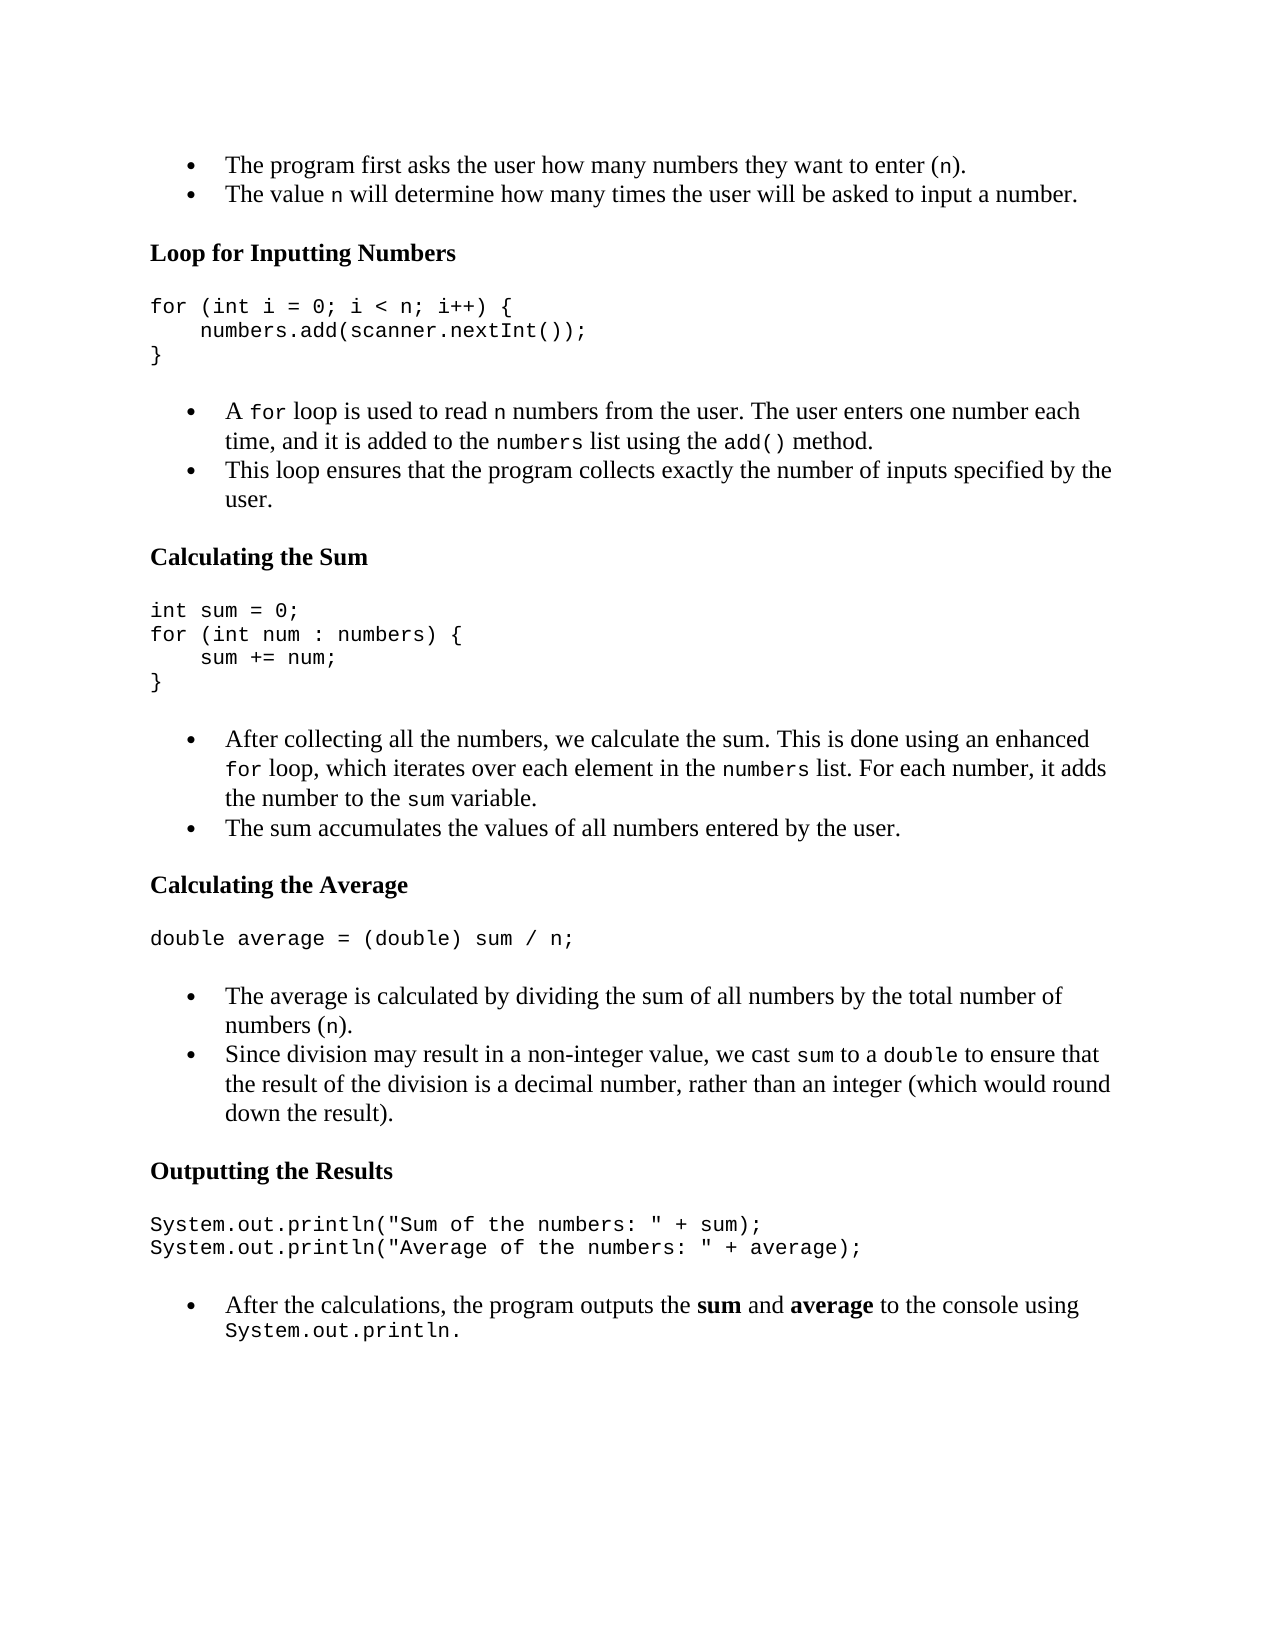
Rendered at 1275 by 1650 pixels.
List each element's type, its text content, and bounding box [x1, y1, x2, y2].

list The average is calculated by dividing the sum of all numbers by the total number of numbers (n). [187, 981, 1125, 1039]
list This loop ensures that the program collects exactly the number of inputs specified by the user. [187, 456, 1125, 513]
text } [150, 343, 1125, 367]
text double average = (double) sum / n; [150, 928, 1125, 952]
list After collecting all the numbers, we calculate the sum. This is done using an enhanced for loop, which iterates over each element in the numbers list. For each number, it adds the number to the sum variable. [187, 724, 1125, 813]
list A for loop is used to read n numbers from the user. The user enters one number each time, and it is added to the numbers list using the add() method. [187, 396, 1125, 456]
text } [150, 671, 1125, 695]
list The sum accumulates the values of all numbers entered by the user. [187, 813, 1125, 841]
text numbers.add(scanner.nextInt()); [150, 320, 1125, 343]
list The program first asks the user how many numbers they want to enter (n). [187, 150, 1125, 179]
list Since division may result in a non-integer value, we cast sum to a double to ensure that the result of the division is a decimal number, rather than an integer (which would round down the result). [187, 1039, 1125, 1127]
text Calculating the Average [150, 871, 1125, 899]
list After the calculations, the program outputs the sum and average to the console using System.out.println. [187, 1290, 1125, 1343]
text int sum = 0; [150, 600, 1125, 624]
text sum += num; [150, 647, 1125, 671]
text for (int num : numbers) { [150, 624, 1125, 647]
text Loop for Inputting Numbers [150, 238, 1125, 267]
list The value n will determine how many times the user will be asked to input a number. [187, 179, 1125, 209]
text System.out.println("Average of the numbers: " + average); [150, 1237, 1125, 1261]
text for (int i = 0; i < n; i++) { [150, 296, 1125, 320]
text Calculating the Sum [150, 542, 1125, 571]
text Outputting the Results [150, 1156, 1125, 1184]
text System.out.println("Sum of the numbers: " + sum); [150, 1214, 1125, 1237]
